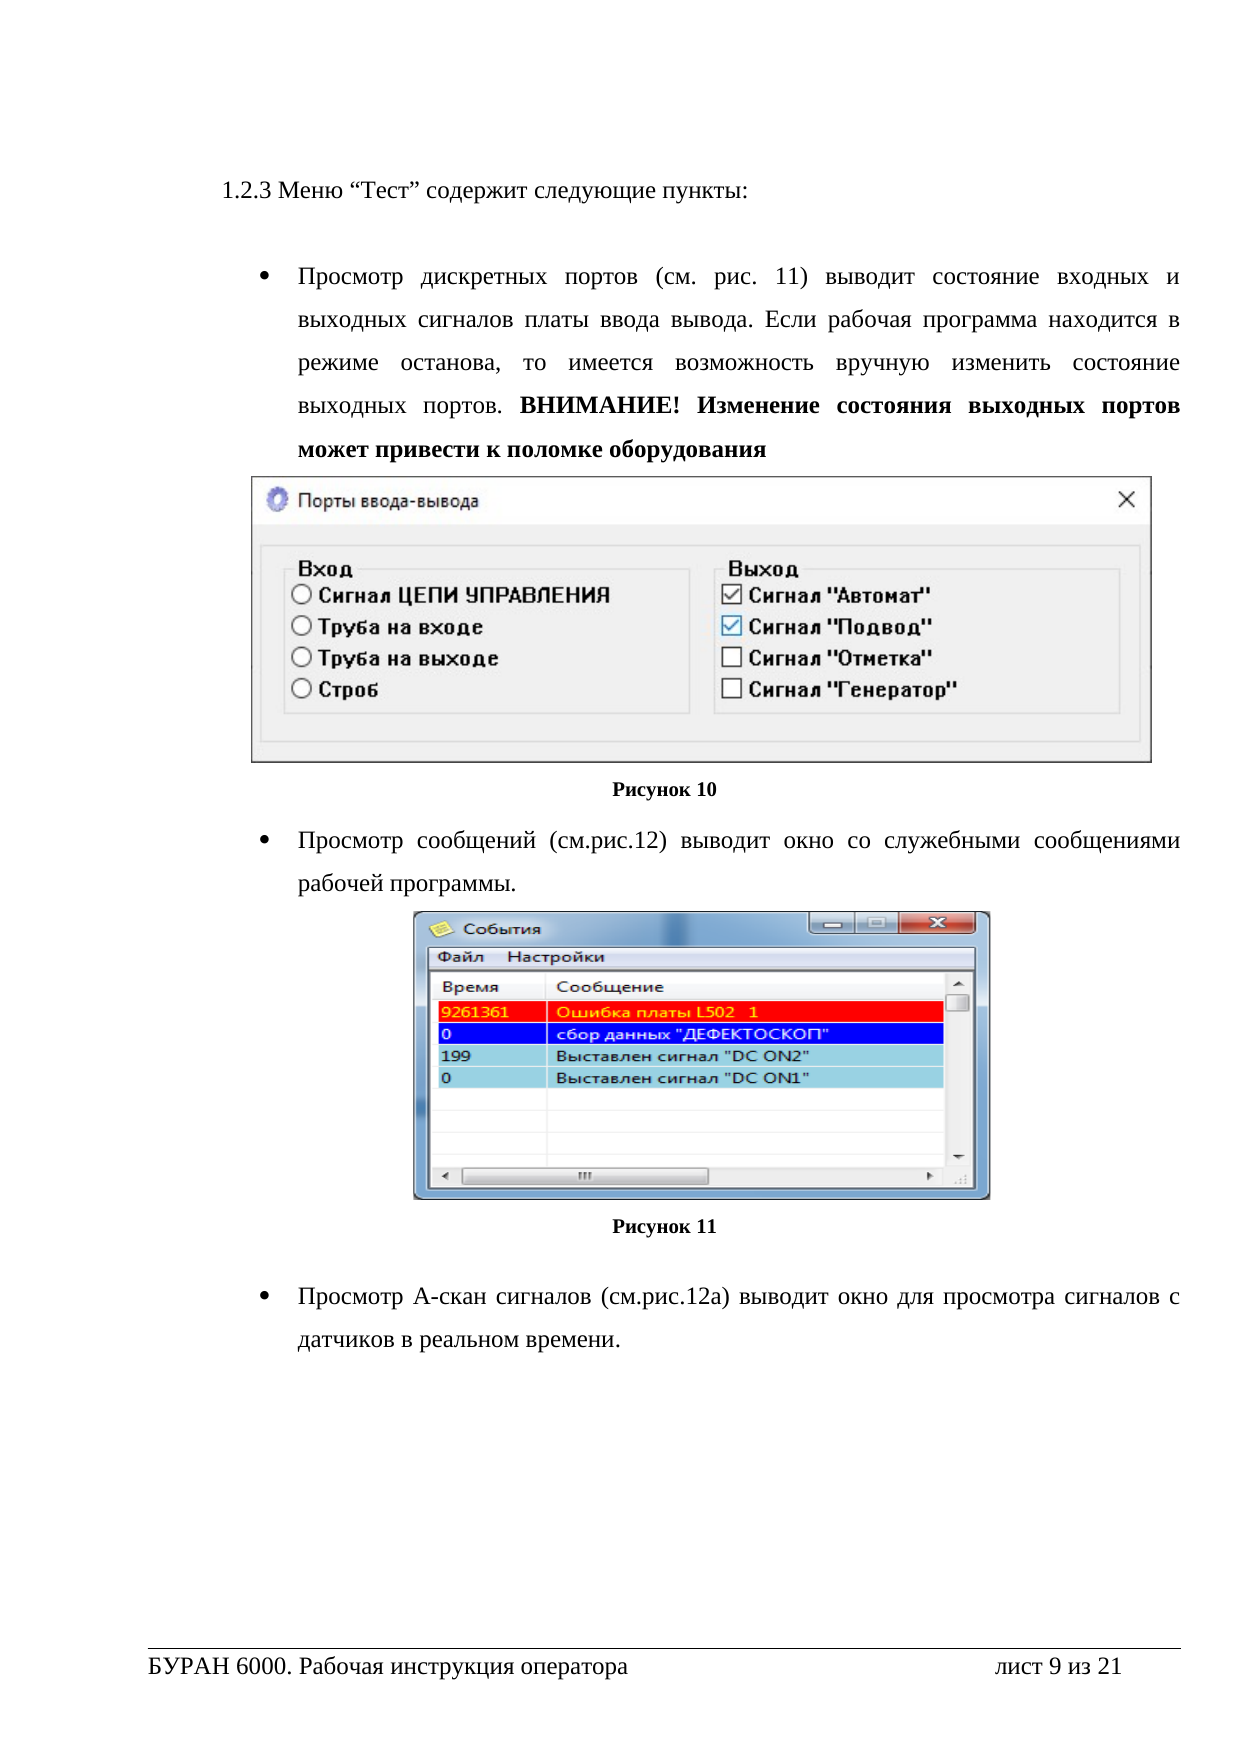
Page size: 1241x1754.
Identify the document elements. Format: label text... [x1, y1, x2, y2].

list Просмотр сообщений (см.рис.12) выводит окно со служебными сообщениями рабочей программы. [260, 825, 1181, 897]
picture [251, 476, 1152, 763]
list Просмотр А-скан сигналов (см.рис.12а) выводит окно для просмотра сигналов с датчиков в реальном времени. [260, 1281, 1181, 1353]
text 1.2.3 Меню “Тест” содержит следующие пункты: [148, 175, 1181, 204]
picture [413, 911, 991, 1200]
list Просмотр дискретных портов (см. рис. 11) выводит состояние входных и выходных сигналов платы ввода вывода. Если рабочая программа находится в режиме останова, то имеется возможность вручную изменить состояние выходных портов. ВНИМАНИЕ! Изменение состояния выходных портов может привести к поломке оборудования [260, 261, 1181, 462]
